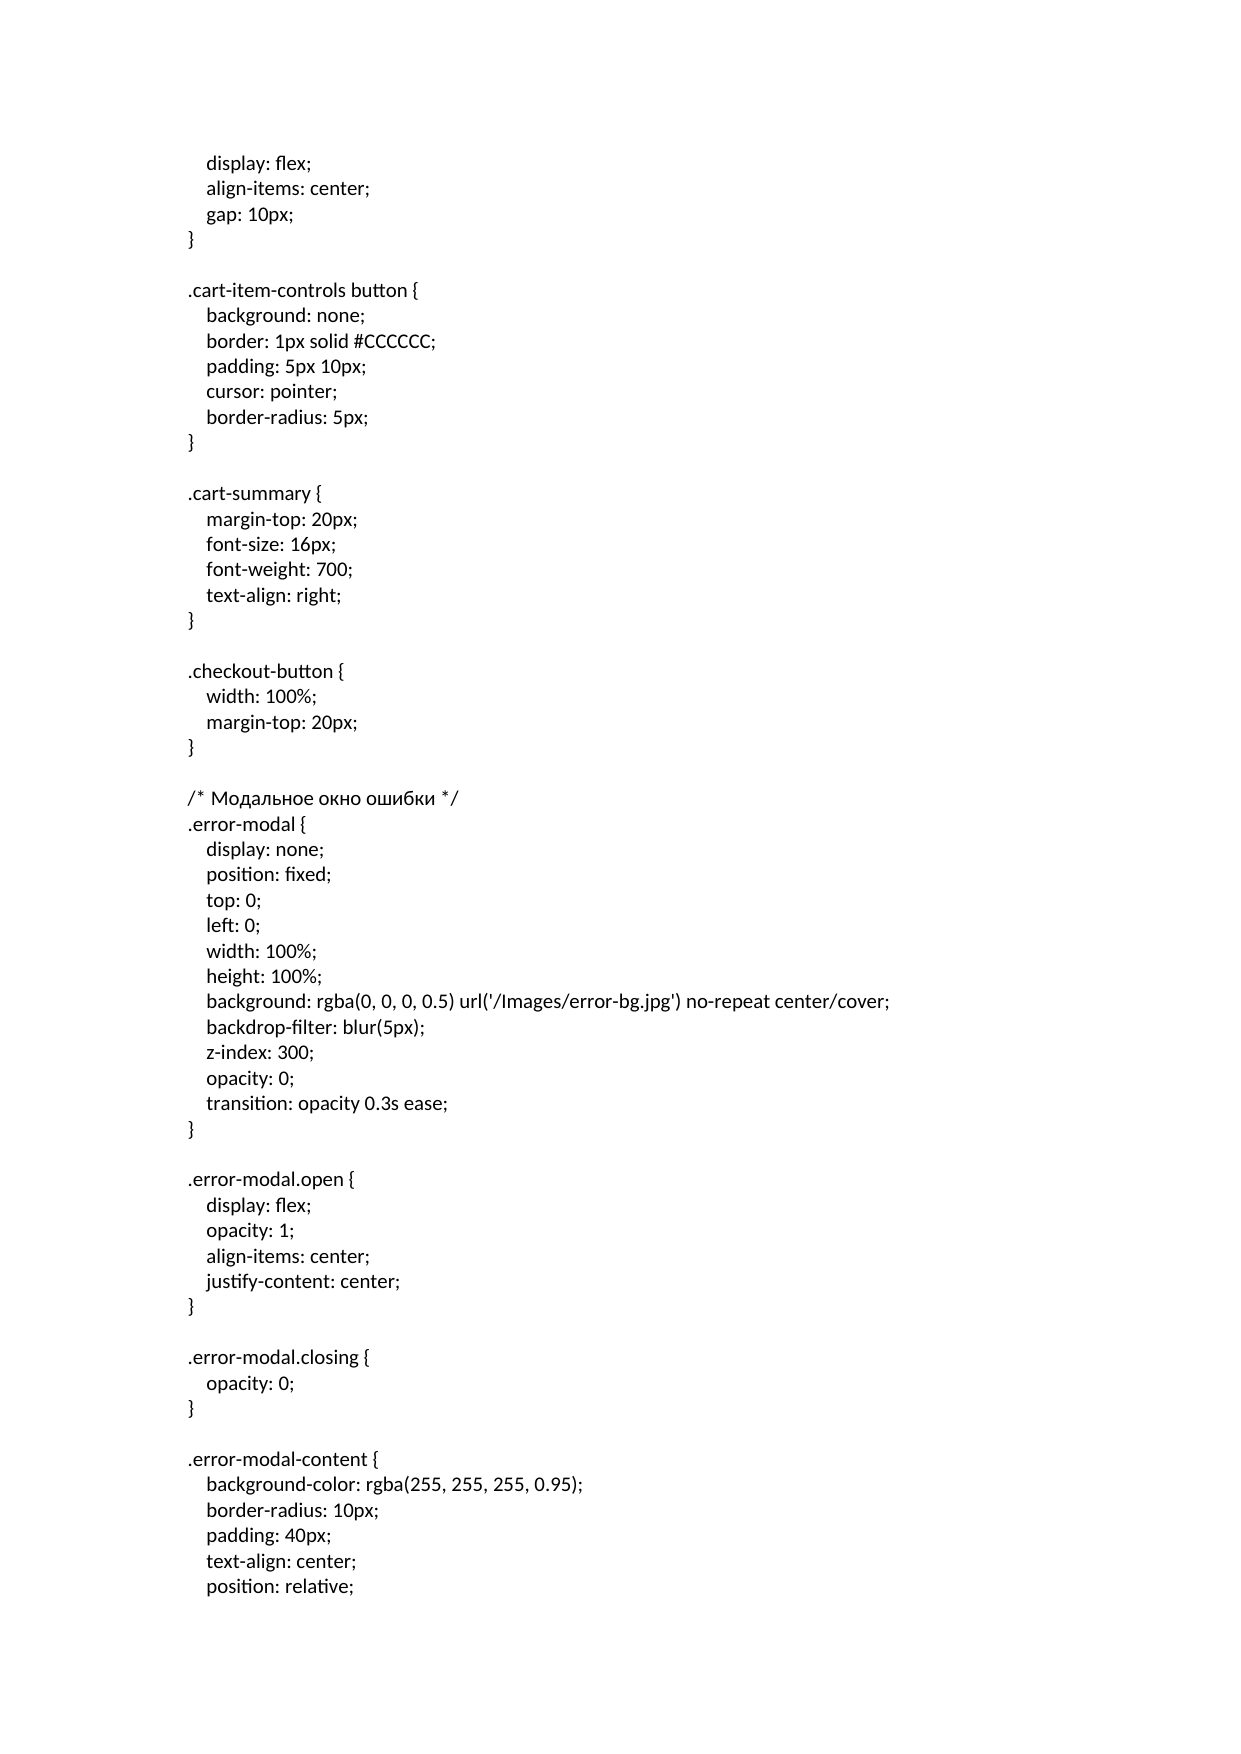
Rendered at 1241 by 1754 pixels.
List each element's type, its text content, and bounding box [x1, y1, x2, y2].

text width: 100%; [187, 938, 1053, 963]
text z-index: 300; [187, 1039, 1053, 1065]
text background-color: rgba(255, 255, 255, 0.95); [187, 1472, 1053, 1497]
text /* Модальное окно ошибки */ [187, 785, 1053, 811]
text font-weight: 700; [187, 557, 1053, 582]
text top: 0; [187, 887, 1053, 912]
text } [187, 607, 1053, 633]
text } [187, 734, 1053, 760]
text transition: opacity 0.3s ease; [187, 1090, 1053, 1116]
text display: flex; [187, 1192, 1053, 1217]
text border: 1px solid #CCCCCC; [187, 328, 1053, 353]
text display: flex; [187, 150, 1053, 175]
text position: relative; [187, 1573, 1053, 1599]
text .error-modal { [187, 811, 1053, 836]
text cursor: pointer; [187, 379, 1053, 404]
text } [187, 226, 1053, 252]
text background: none; [187, 302, 1053, 328]
text backdrop-filter: blur(5px); [187, 1014, 1053, 1039]
text .error-modal.open { [187, 1167, 1053, 1192]
text border-radius: 5px; [187, 404, 1053, 429]
text padding: 5px 10px; [187, 353, 1053, 379]
text padding: 40px; [187, 1522, 1053, 1548]
text opacity: 0; [187, 1065, 1053, 1090]
text font-size: 16px; [187, 531, 1053, 557]
text width: 100%; [187, 684, 1053, 709]
text } [187, 1294, 1053, 1319]
text } [187, 429, 1053, 455]
text .error-modal.closing { [187, 1344, 1053, 1370]
text gap: 10px; [187, 201, 1053, 226]
text display: none; [187, 836, 1053, 862]
text opacity: 0; [187, 1370, 1053, 1395]
text .cart-item-controls button { [187, 277, 1053, 302]
text left: 0; [187, 912, 1053, 938]
text text-align: center; [187, 1548, 1053, 1573]
text .error-modal-content { [187, 1446, 1053, 1472]
text justify-content: center; [187, 1268, 1053, 1294]
text opacity: 1; [187, 1217, 1053, 1243]
text align-items: center; [187, 175, 1053, 201]
text height: 100%; [187, 963, 1053, 989]
text margin-top: 20px; [187, 709, 1053, 734]
text border-radius: 10px; [187, 1497, 1053, 1522]
text } [187, 1116, 1053, 1141]
text .cart-summary { [187, 480, 1053, 506]
text margin-top: 20px; [187, 506, 1053, 531]
text align-items: center; [187, 1243, 1053, 1268]
text .checkout-button { [187, 658, 1053, 684]
text text-align: right; [187, 582, 1053, 607]
text position: fixed; [187, 862, 1053, 887]
text } [187, 1395, 1053, 1421]
text background: rgba(0, 0, 0, 0.5) url('/Images/error-bg.jpg') no-repeat center/cover; [187, 989, 1053, 1014]
